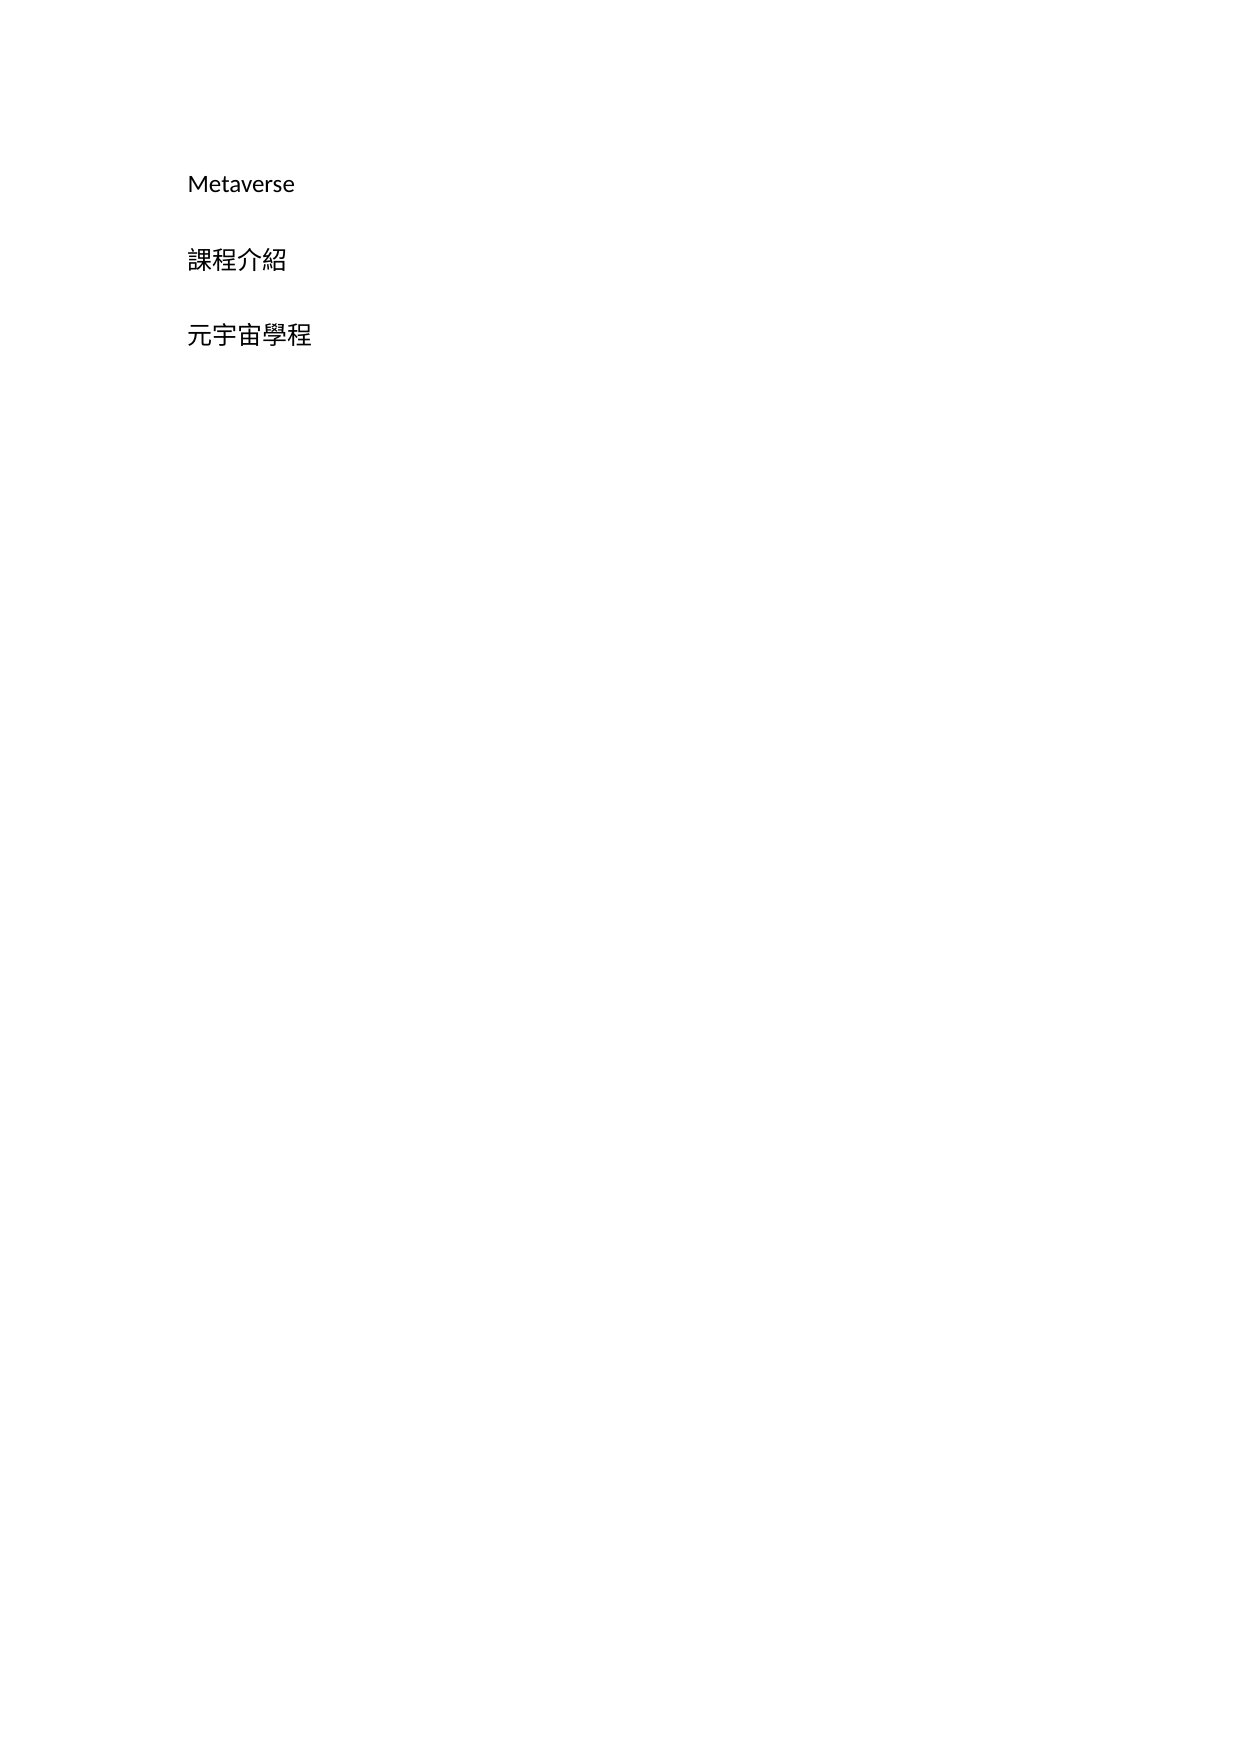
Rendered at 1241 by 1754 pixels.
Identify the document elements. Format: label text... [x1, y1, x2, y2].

text 課程介紹 [187, 239, 1053, 277]
text 元宇宙學程 [187, 314, 1053, 352]
text Metaverse [187, 164, 1053, 202]
